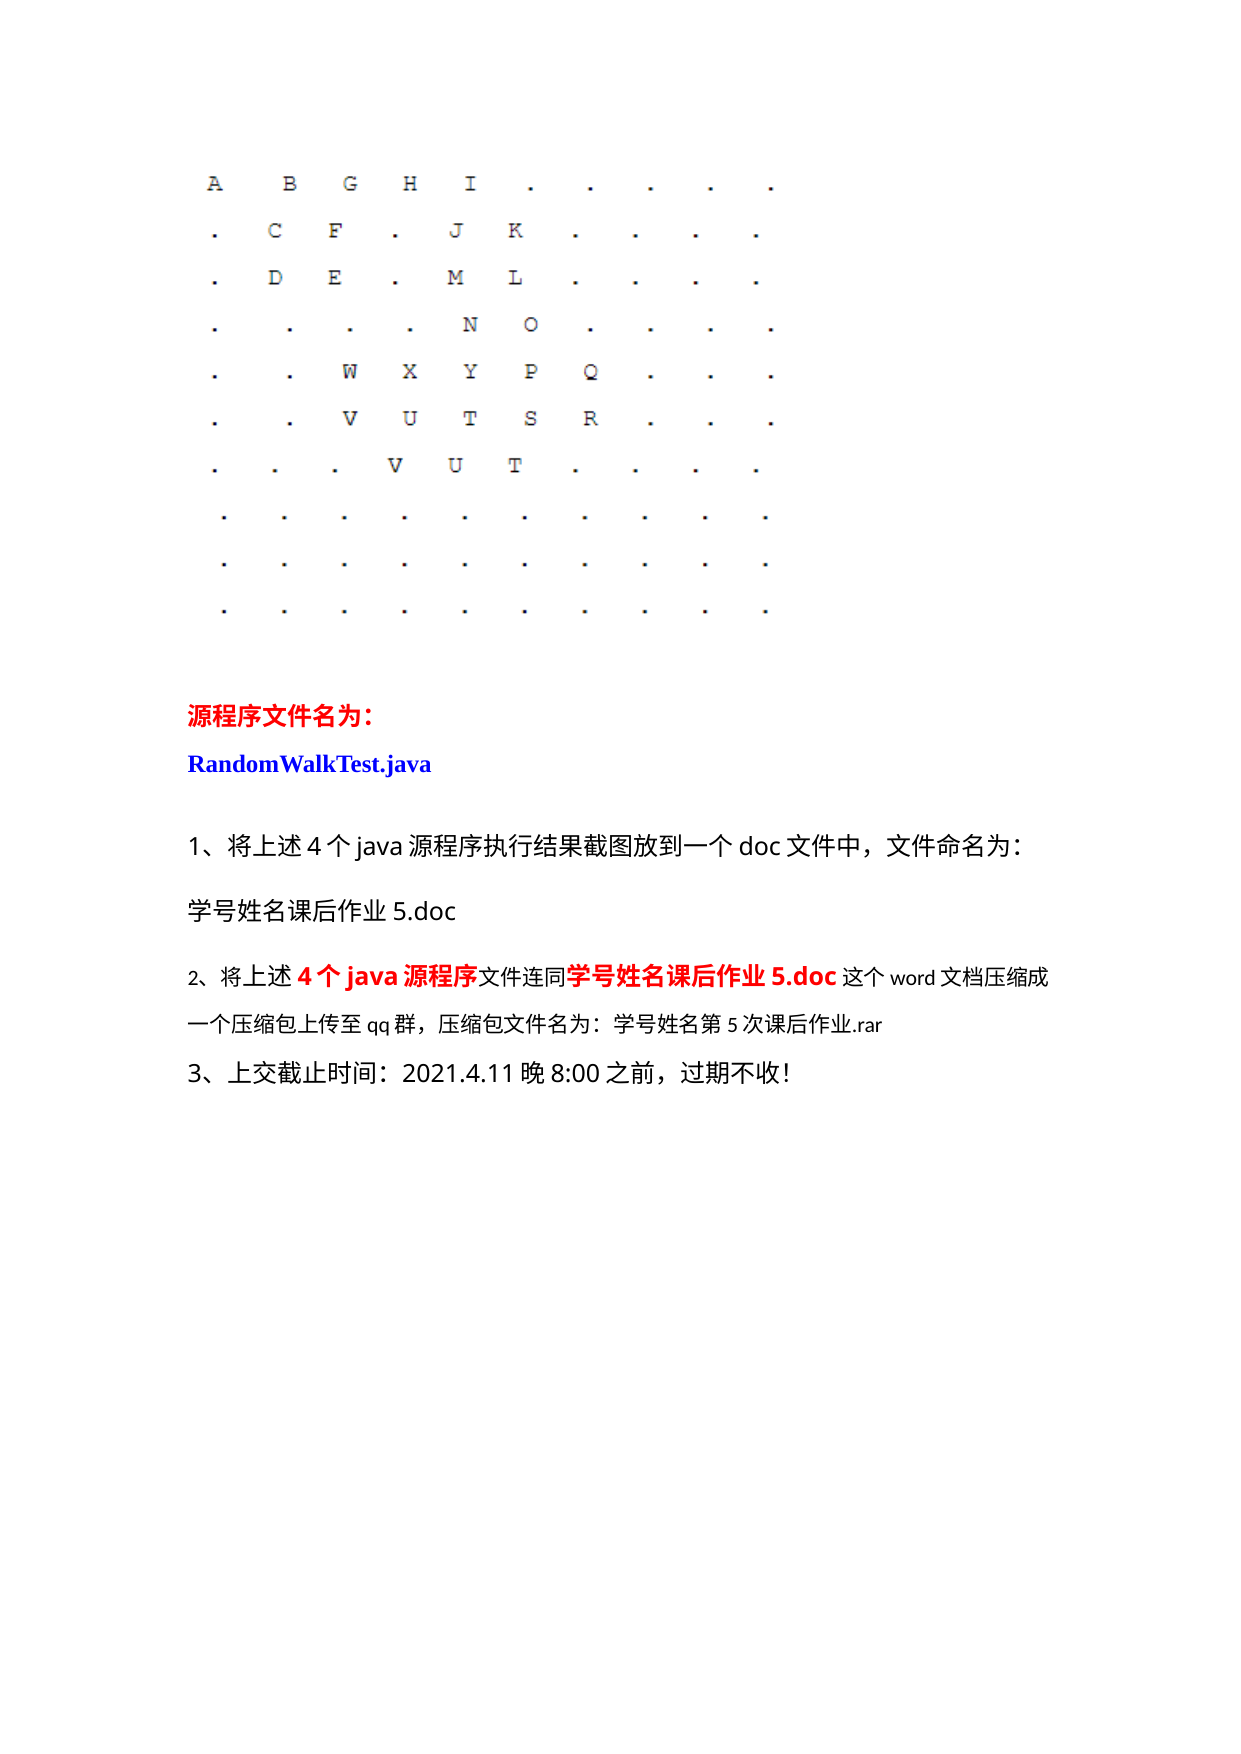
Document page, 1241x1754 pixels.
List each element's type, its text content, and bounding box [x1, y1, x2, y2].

picture [187, 162, 810, 626]
text 2、将上述4个java源程序文件连同学号姓名课后作业5.doc这个word文档压缩成一个压缩包上传至qq群，压缩包文件名为：学号姓名第5次课后作业.rar [187, 942, 1053, 1039]
text RandomWalkTest.java [187, 747, 1053, 779]
text 源程序文件名为： [187, 682, 1053, 747]
text 1、将上述4个java源程序执行结果截图放到一个doc文件中，文件命名为：学号姓名课后作业5.doc [187, 812, 1053, 942]
text 3、上交截止时间：2021.4.11晚8:00之前，过期不收！ [187, 1039, 1053, 1104]
